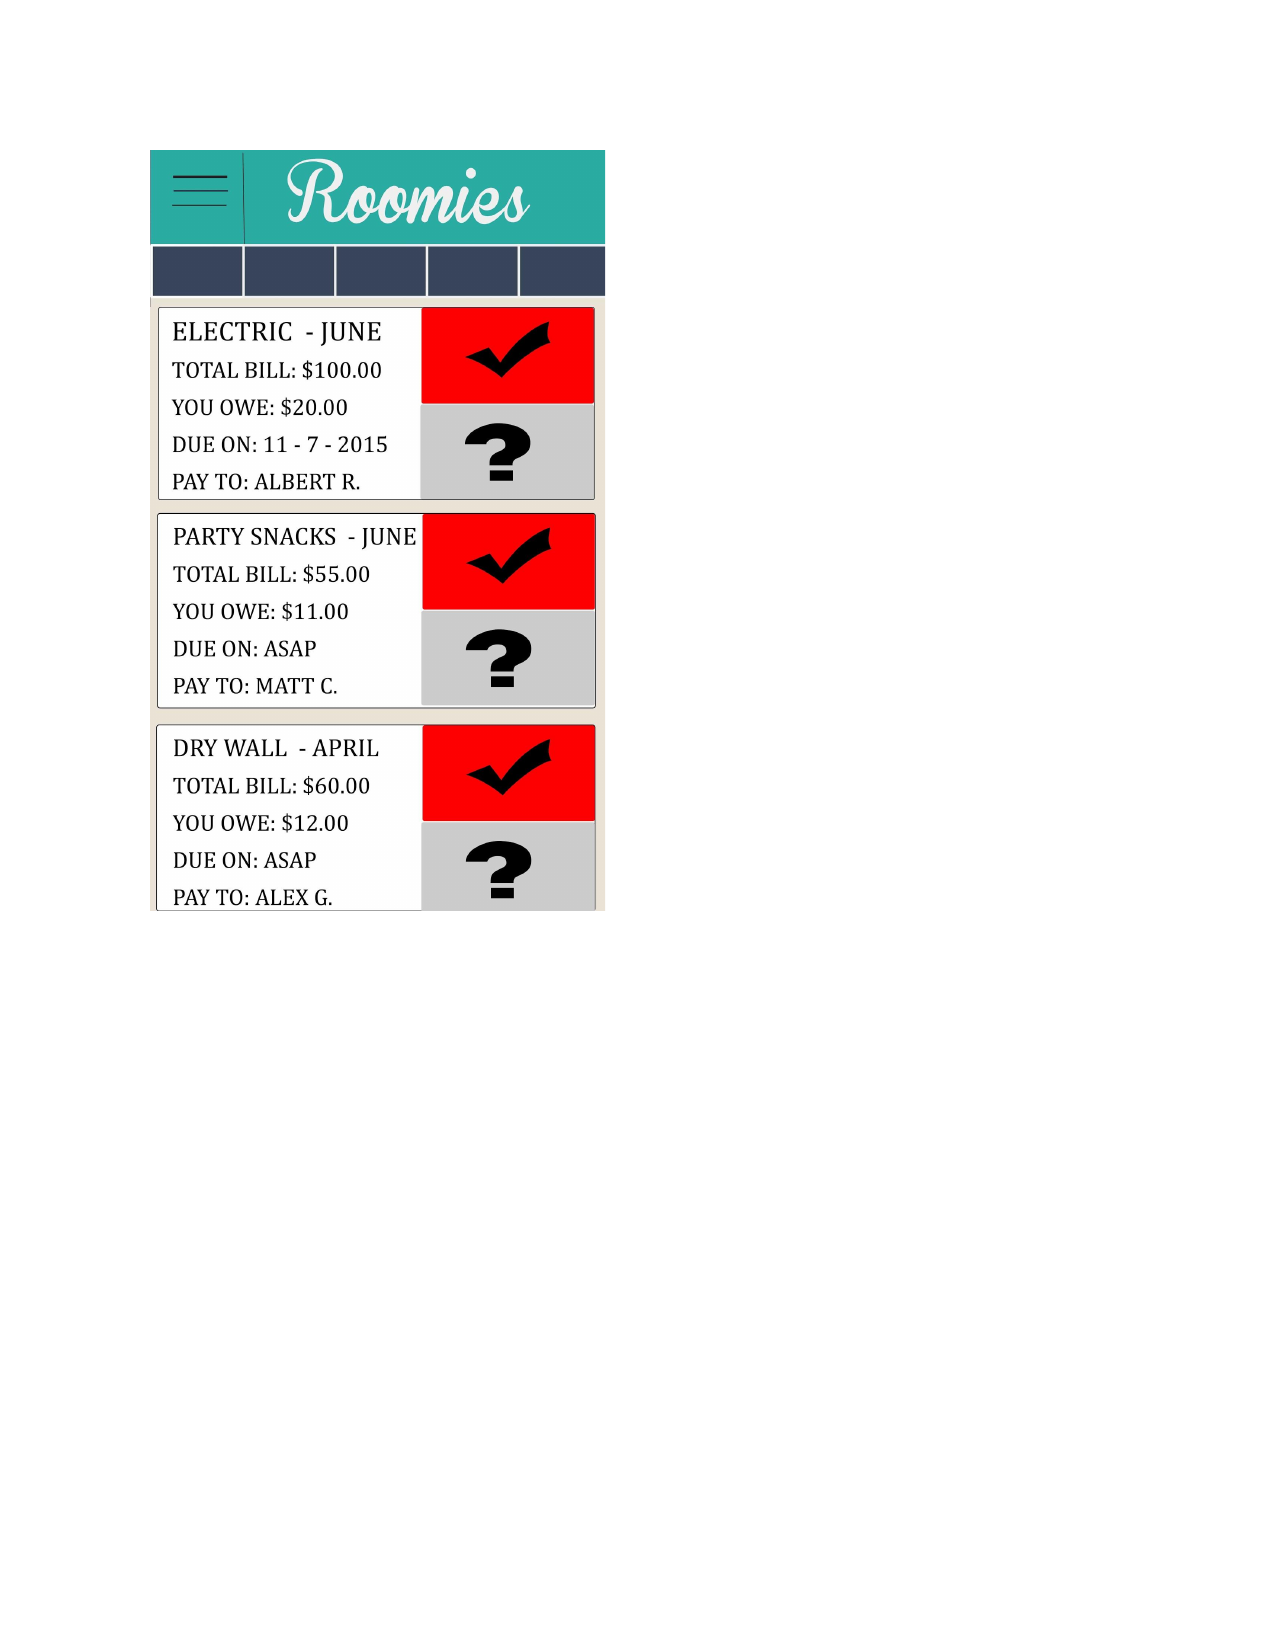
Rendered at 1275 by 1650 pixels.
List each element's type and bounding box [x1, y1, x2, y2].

picture [150, 150, 605, 911]
